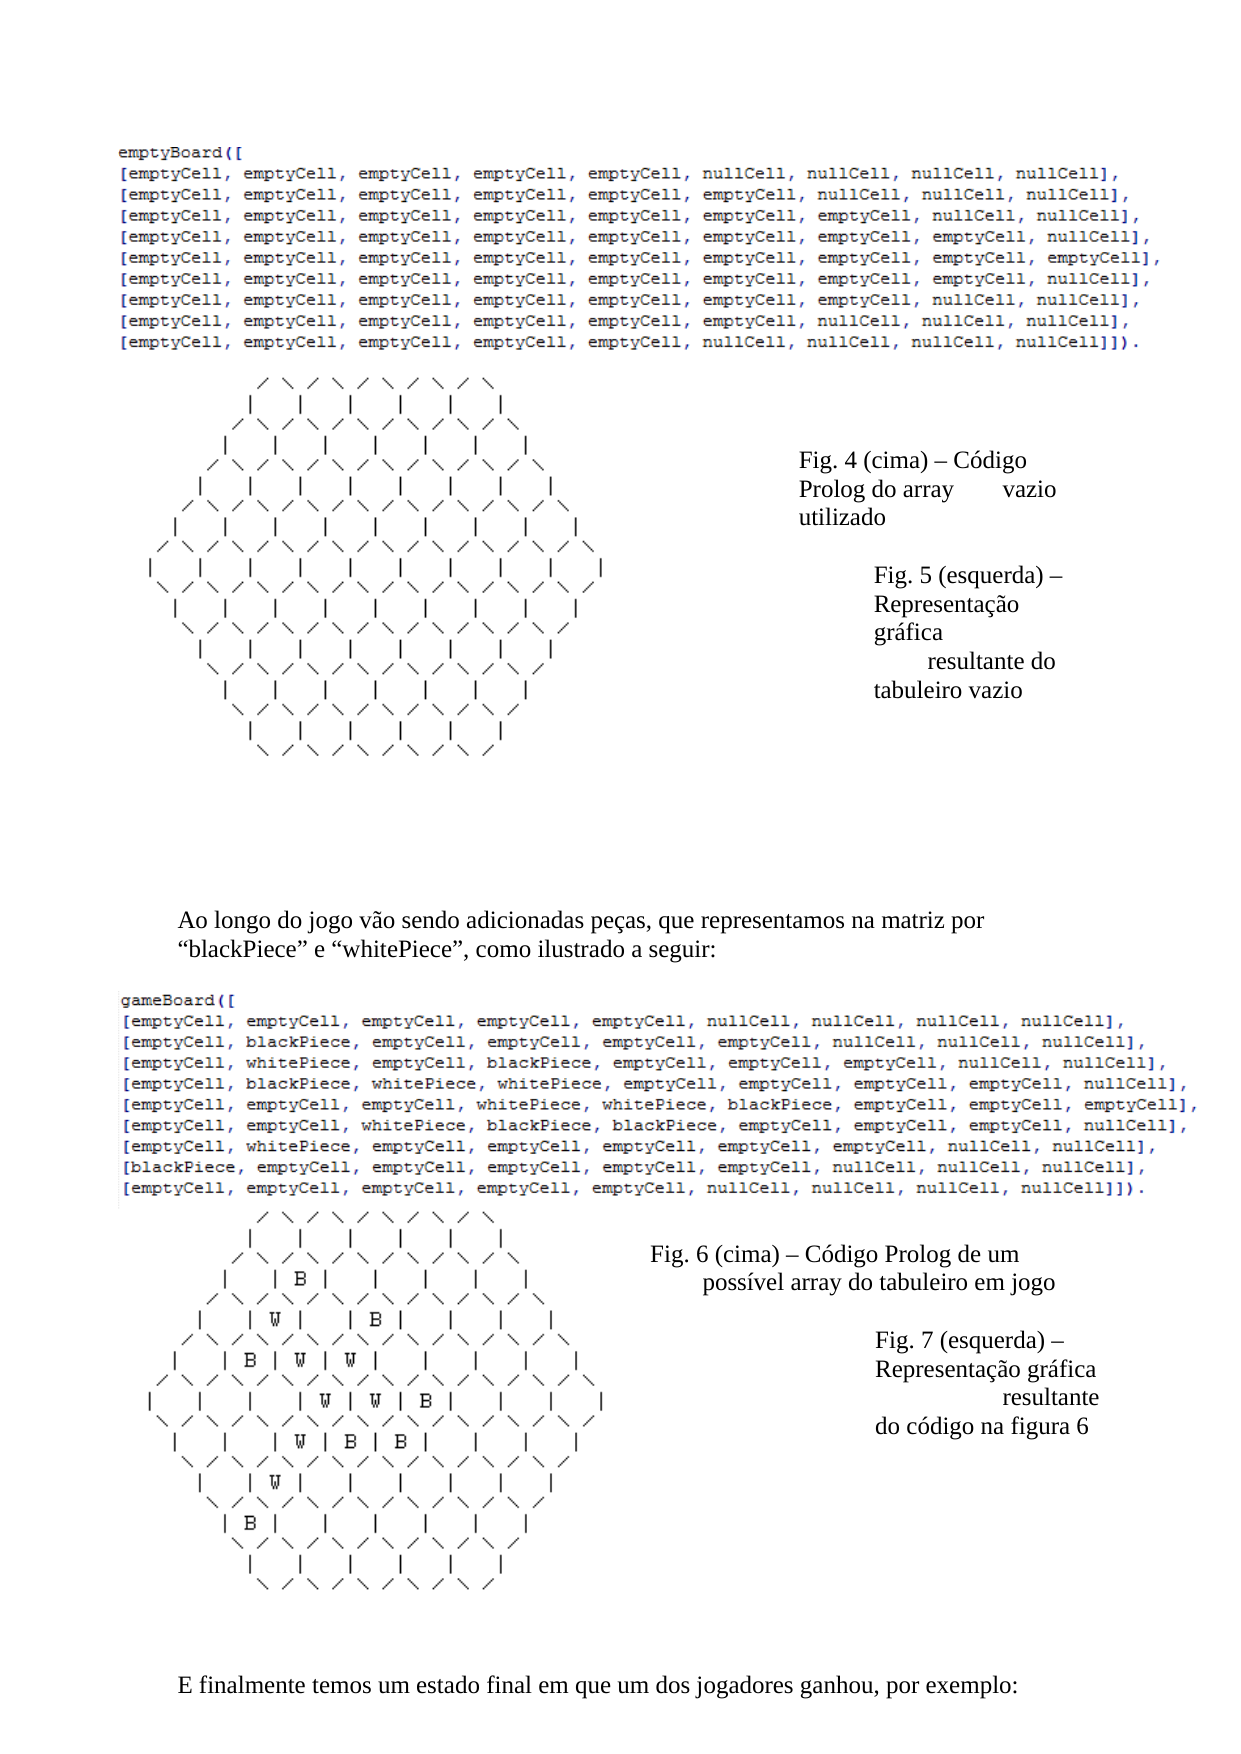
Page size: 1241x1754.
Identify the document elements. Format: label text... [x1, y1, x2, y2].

picture [118, 991, 1207, 1599]
text Ao longo do jogo vão sendo adicionadas peças, que representamos na matriz por “blackPiece” e “whitePiece”, como ilustrado a seguir: [177, 905, 1063, 962]
text Fig. 7 (esquerda) – Representação gráfica resultante do código na figura 6 [632, 1325, 1107, 1440]
text Fig. 6 (cima) – Código Prolog de um possível array do tabuleiro em jogo [632, 1239, 1063, 1296]
text Fig. 5 (esquerda) – Representação gráfica resultante do tabuleiro vazio [630, 560, 1093, 704]
text Fig. 4 (cima) – Código Prolog do array vazio utilizado [630, 445, 1063, 531]
picture [118, 147, 1166, 359]
picture [134, 375, 630, 767]
text E finalmente temos um estado final em que um dos jogadores ganhou, por exemplo: [177, 1670, 1063, 1699]
